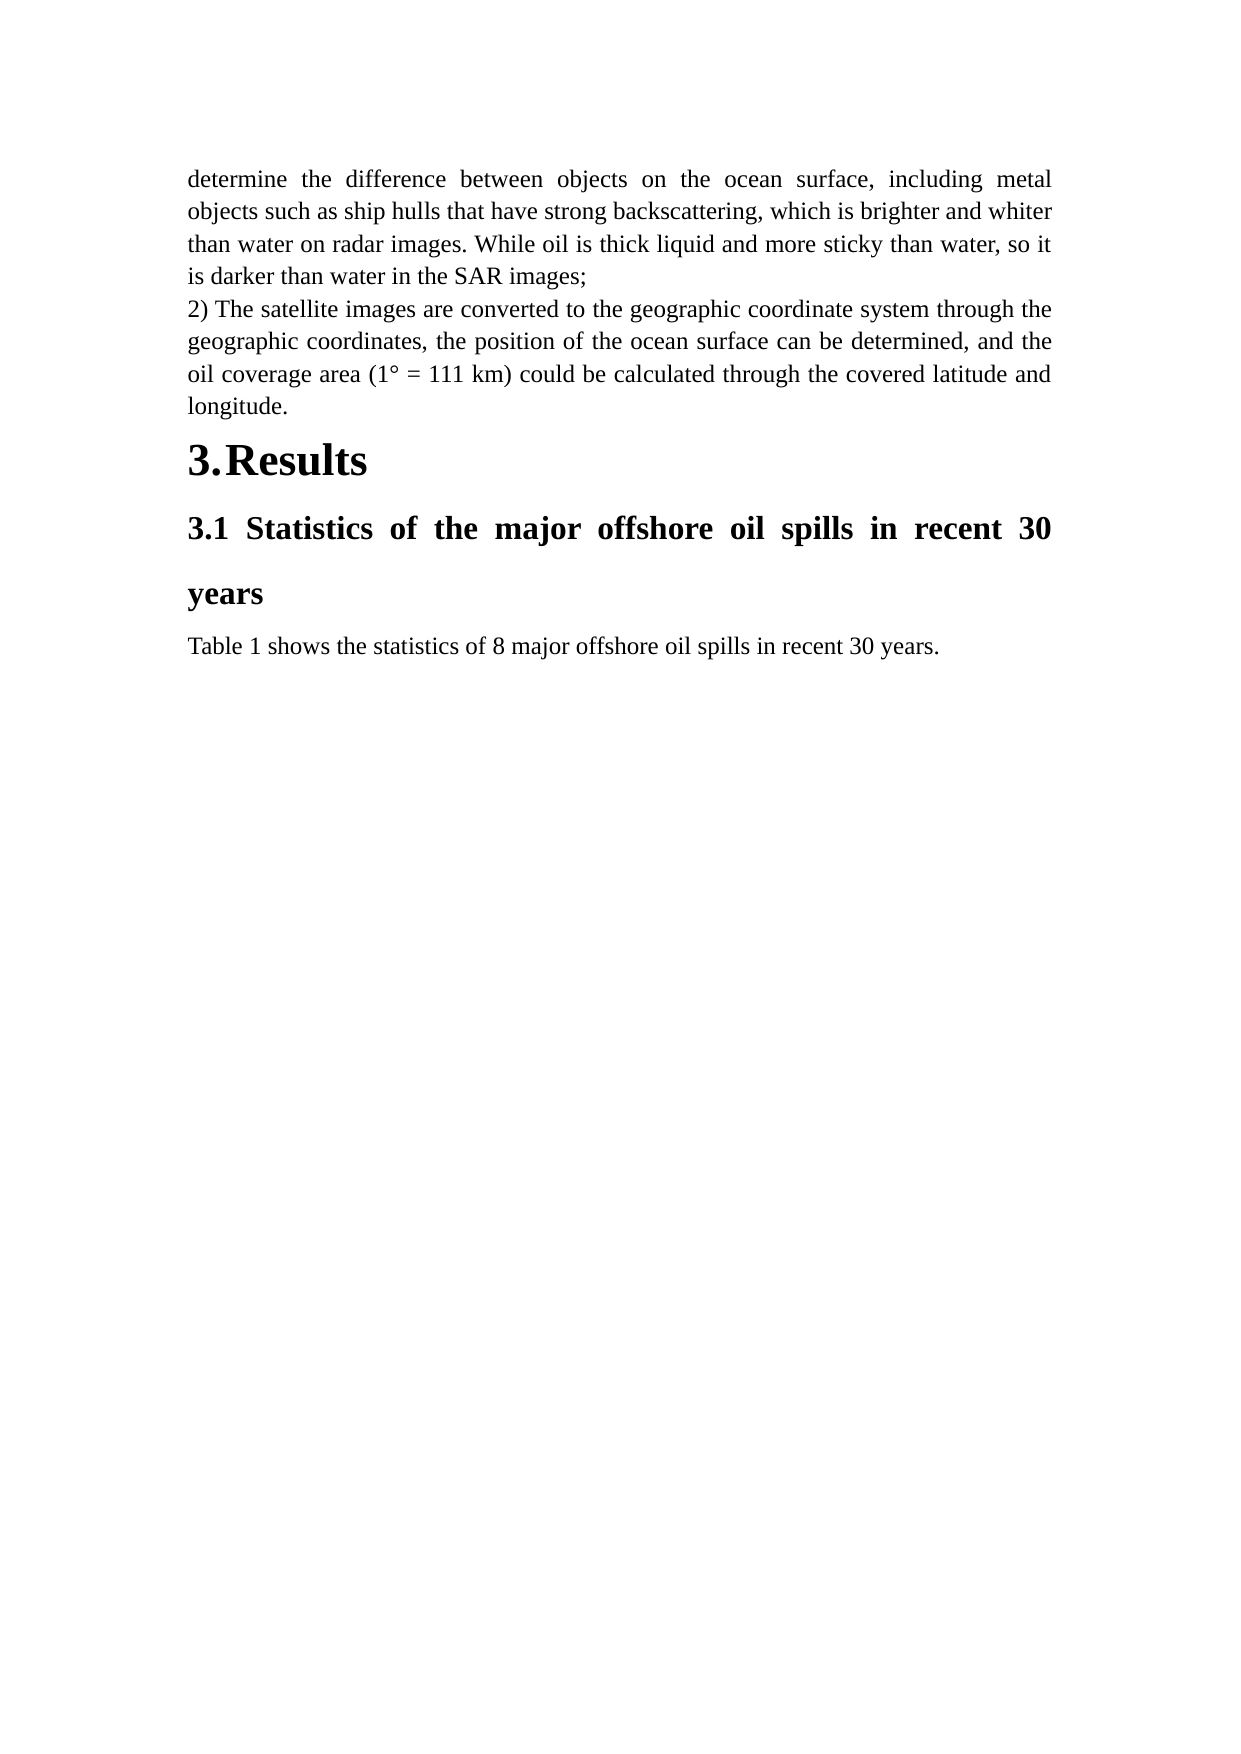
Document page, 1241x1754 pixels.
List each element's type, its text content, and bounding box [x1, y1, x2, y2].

text Table 1 shows the statistics of 8 major offshore oil spills in recent 30 years. [187, 629, 1053, 662]
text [187, 162, 1053, 292]
text 2) The satellite images are converted to the geographic coordinate system through the geographic coordinates, the position of the ocean surface can be determined, and the oil coverage area (1° = 111 km) could be calculated through the covered latitude and longitude. [187, 292, 1053, 422]
subtitle 3.1 Statistics of the major offshore oil spills in recent 30 years [187, 495, 1053, 625]
subtitle Results [187, 426, 1053, 491]
